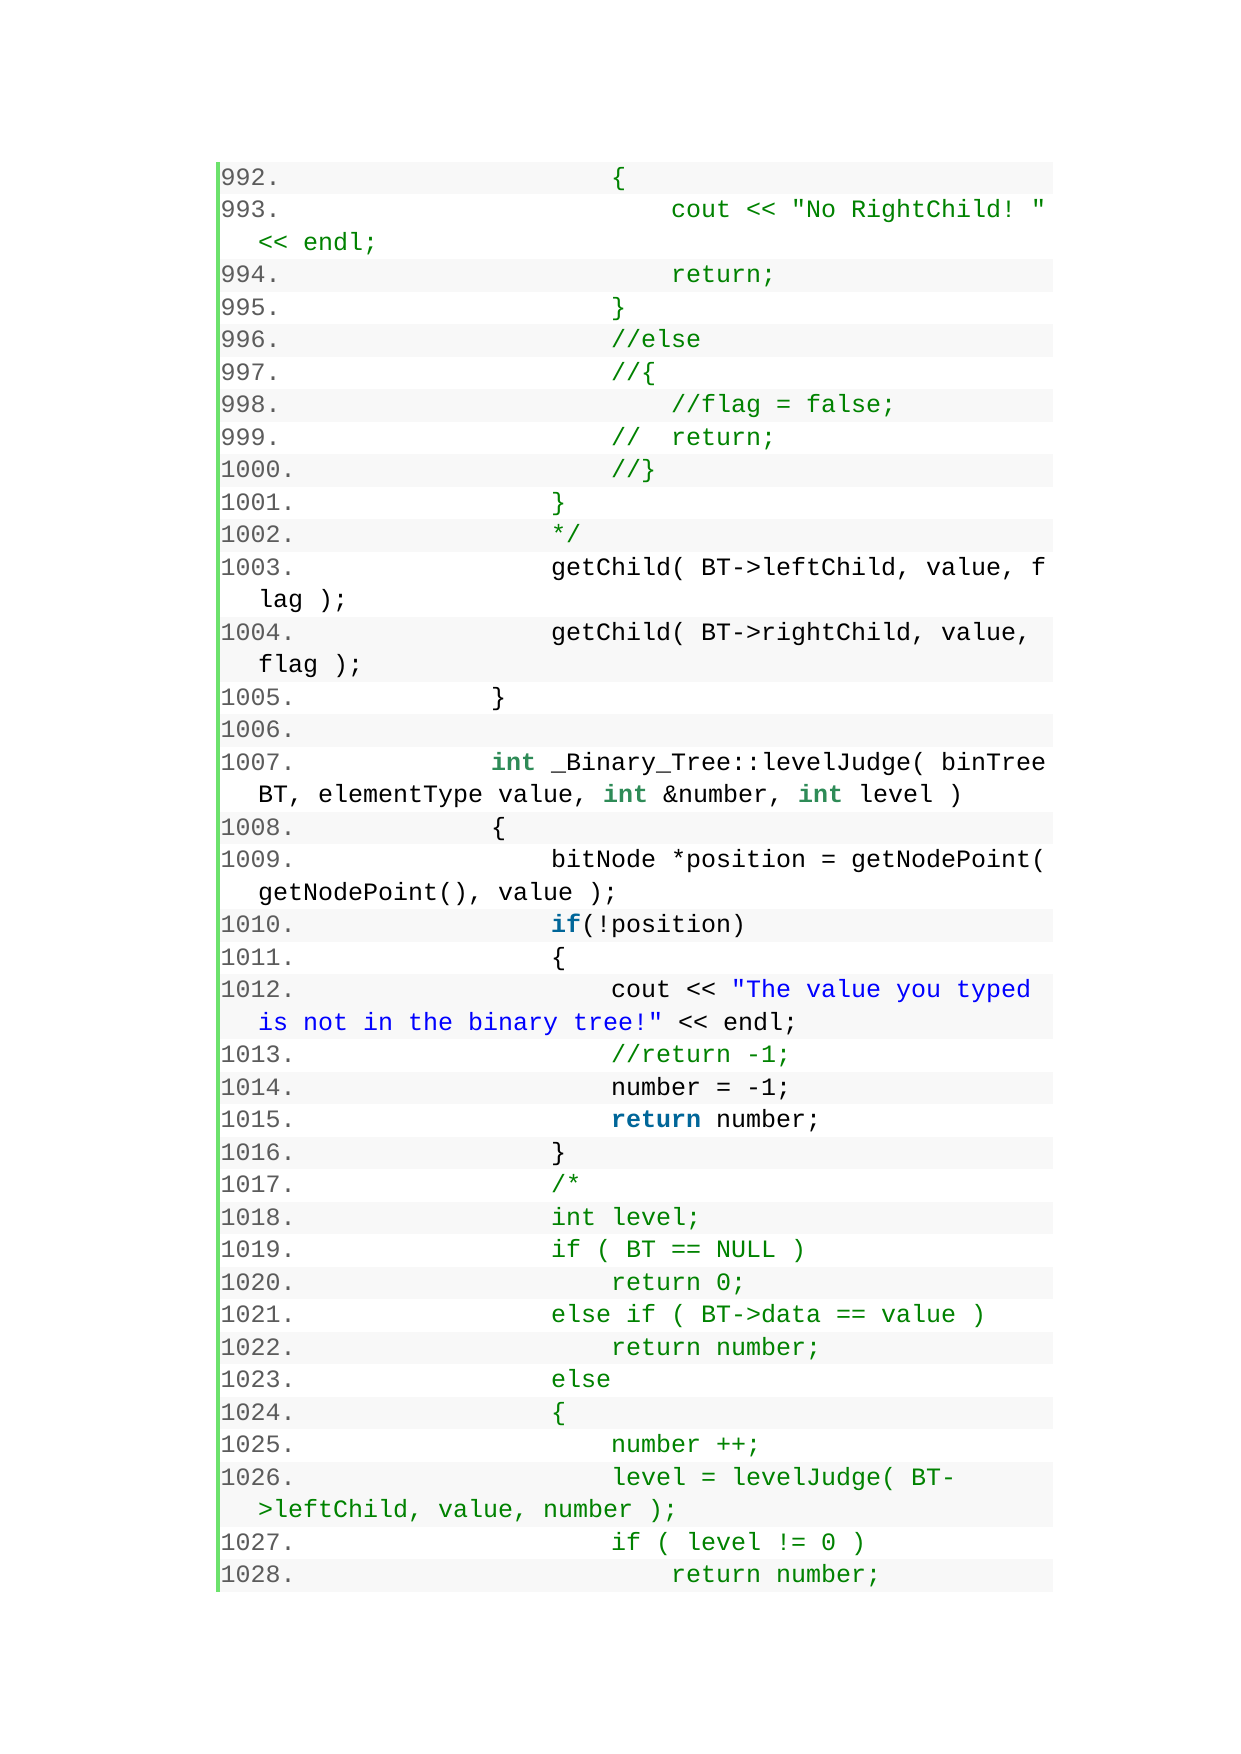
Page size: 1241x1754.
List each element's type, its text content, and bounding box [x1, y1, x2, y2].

list /* [220, 1169, 1053, 1202]
list if ( BT == NULL ) [220, 1234, 1053, 1267]
list bitNode *position = getNodePoint( getNodePoint(), value ); [220, 844, 1053, 909]
list cout << "No RightChild! " << endl; [220, 194, 1053, 259]
list { [220, 812, 1053, 844]
list //else [220, 324, 1053, 357]
list } [220, 487, 1053, 519]
list return 0; [220, 1267, 1053, 1299]
list else [220, 1364, 1053, 1397]
list // return; [220, 422, 1053, 454]
list return number; [220, 1104, 1053, 1137]
list */ [220, 519, 1053, 552]
list else if ( BT->data == value ) [220, 1299, 1053, 1332]
list //return -1; [220, 1039, 1053, 1072]
list } [220, 292, 1053, 324]
list level = levelJudge( BT->leftChild, value, number ); [220, 1462, 1053, 1527]
list { [220, 942, 1053, 974]
list //} [220, 454, 1053, 487]
list number ++; [220, 1429, 1053, 1462]
list int level; [220, 1202, 1053, 1234]
list //{ [220, 357, 1053, 389]
list getChild( BT->leftChild, value, flag ); [220, 552, 1053, 617]
list int _Binary_Tree::levelJudge( binTree BT, elementType value, int &number, int level ) [220, 747, 1053, 812]
list //flag = false; [220, 389, 1053, 422]
list if(!position) [220, 909, 1053, 942]
list return number; [220, 1559, 1053, 1592]
list if ( level != 0 ) [220, 1527, 1053, 1559]
list cout << "The value you typed is not in the binary tree!" << endl; [220, 974, 1053, 1039]
list return number; [220, 1332, 1053, 1364]
list { [220, 1397, 1053, 1429]
list return; [220, 259, 1053, 292]
list getChild( BT->rightChild, value, flag ); [220, 617, 1053, 682]
list { [220, 162, 1053, 194]
list } [220, 682, 1053, 714]
list } [220, 1137, 1053, 1169]
list number = -1; [220, 1072, 1053, 1104]
